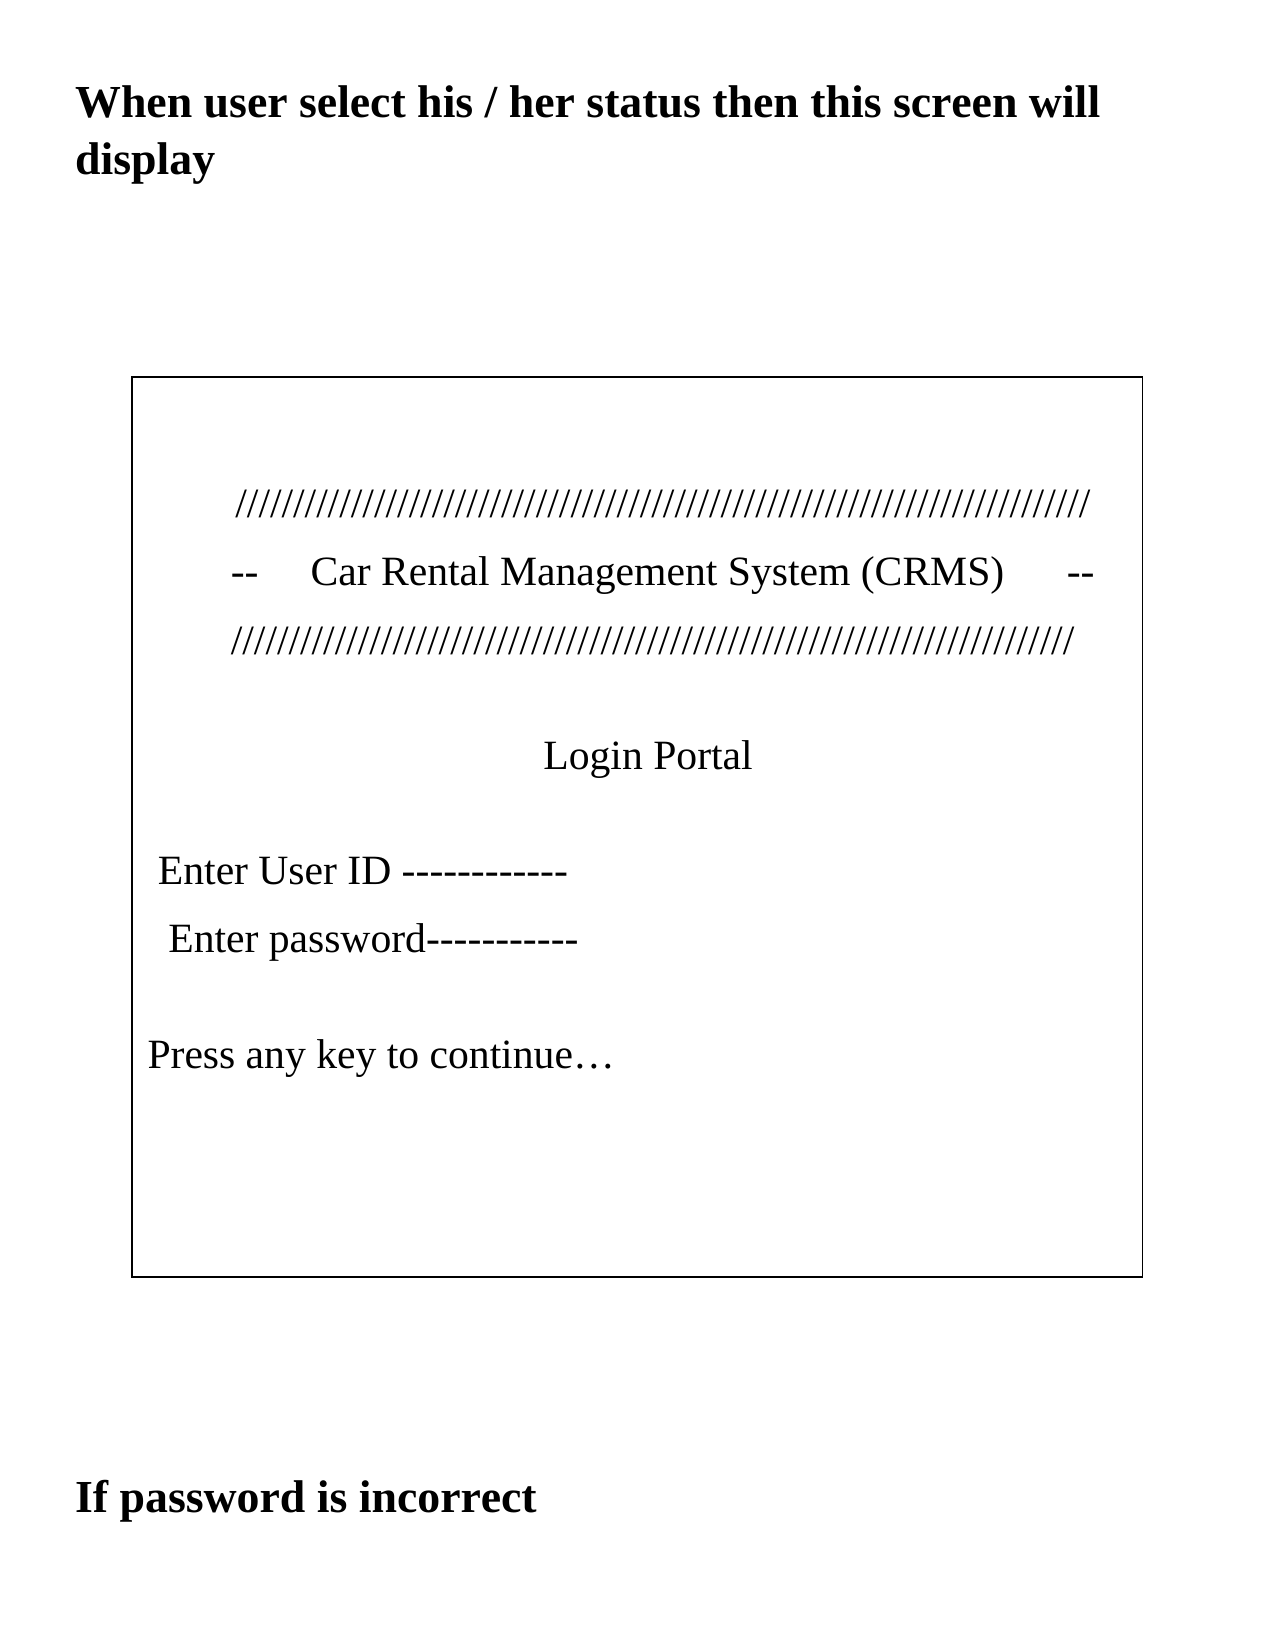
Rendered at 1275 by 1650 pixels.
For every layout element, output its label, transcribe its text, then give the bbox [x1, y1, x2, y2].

text If password is incorrect [75, 1470, 1200, 1523]
text When user select his / her status then this screen will display [75, 75, 1200, 184]
